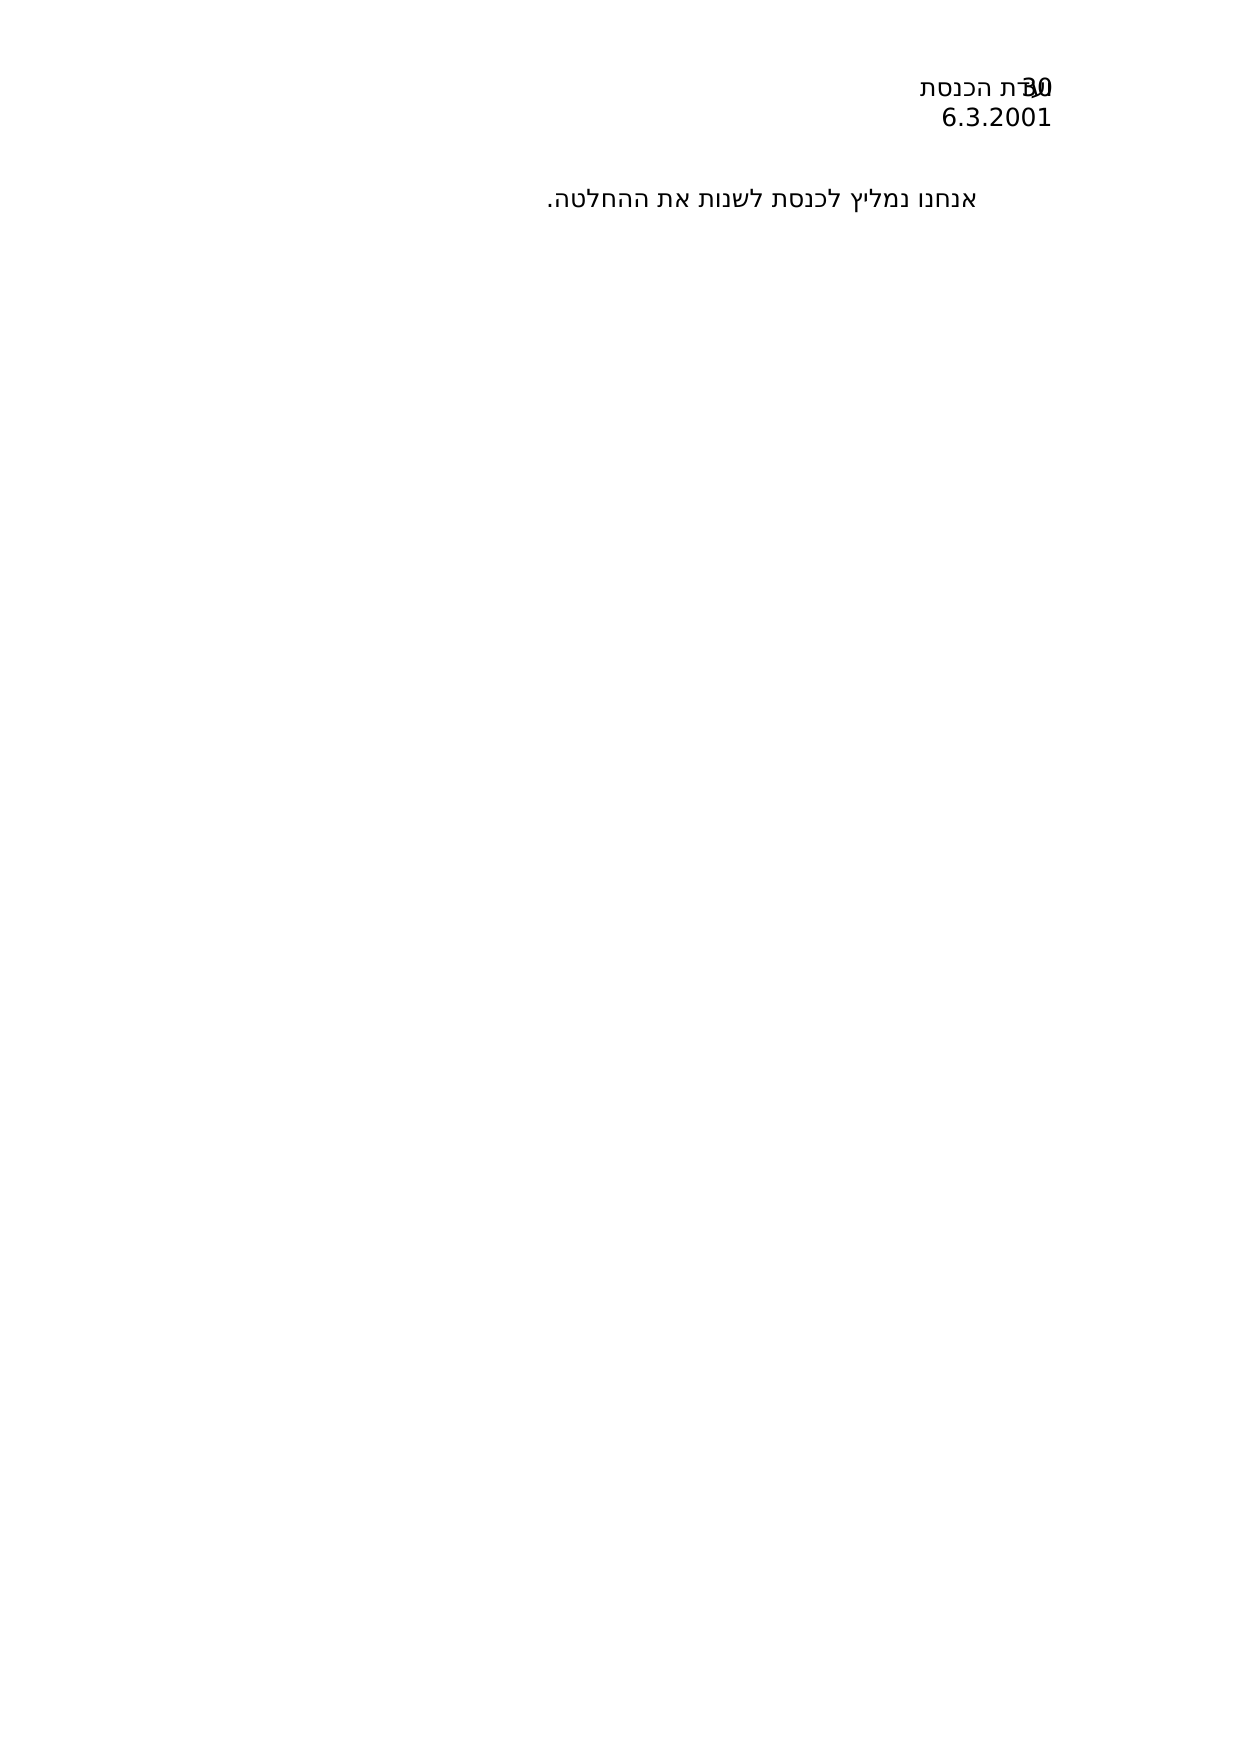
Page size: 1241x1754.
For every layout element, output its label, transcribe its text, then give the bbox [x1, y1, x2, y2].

text אנחנו נמליץ לכנסת לשנות את ההחלטה. [187, 184, 1053, 214]
